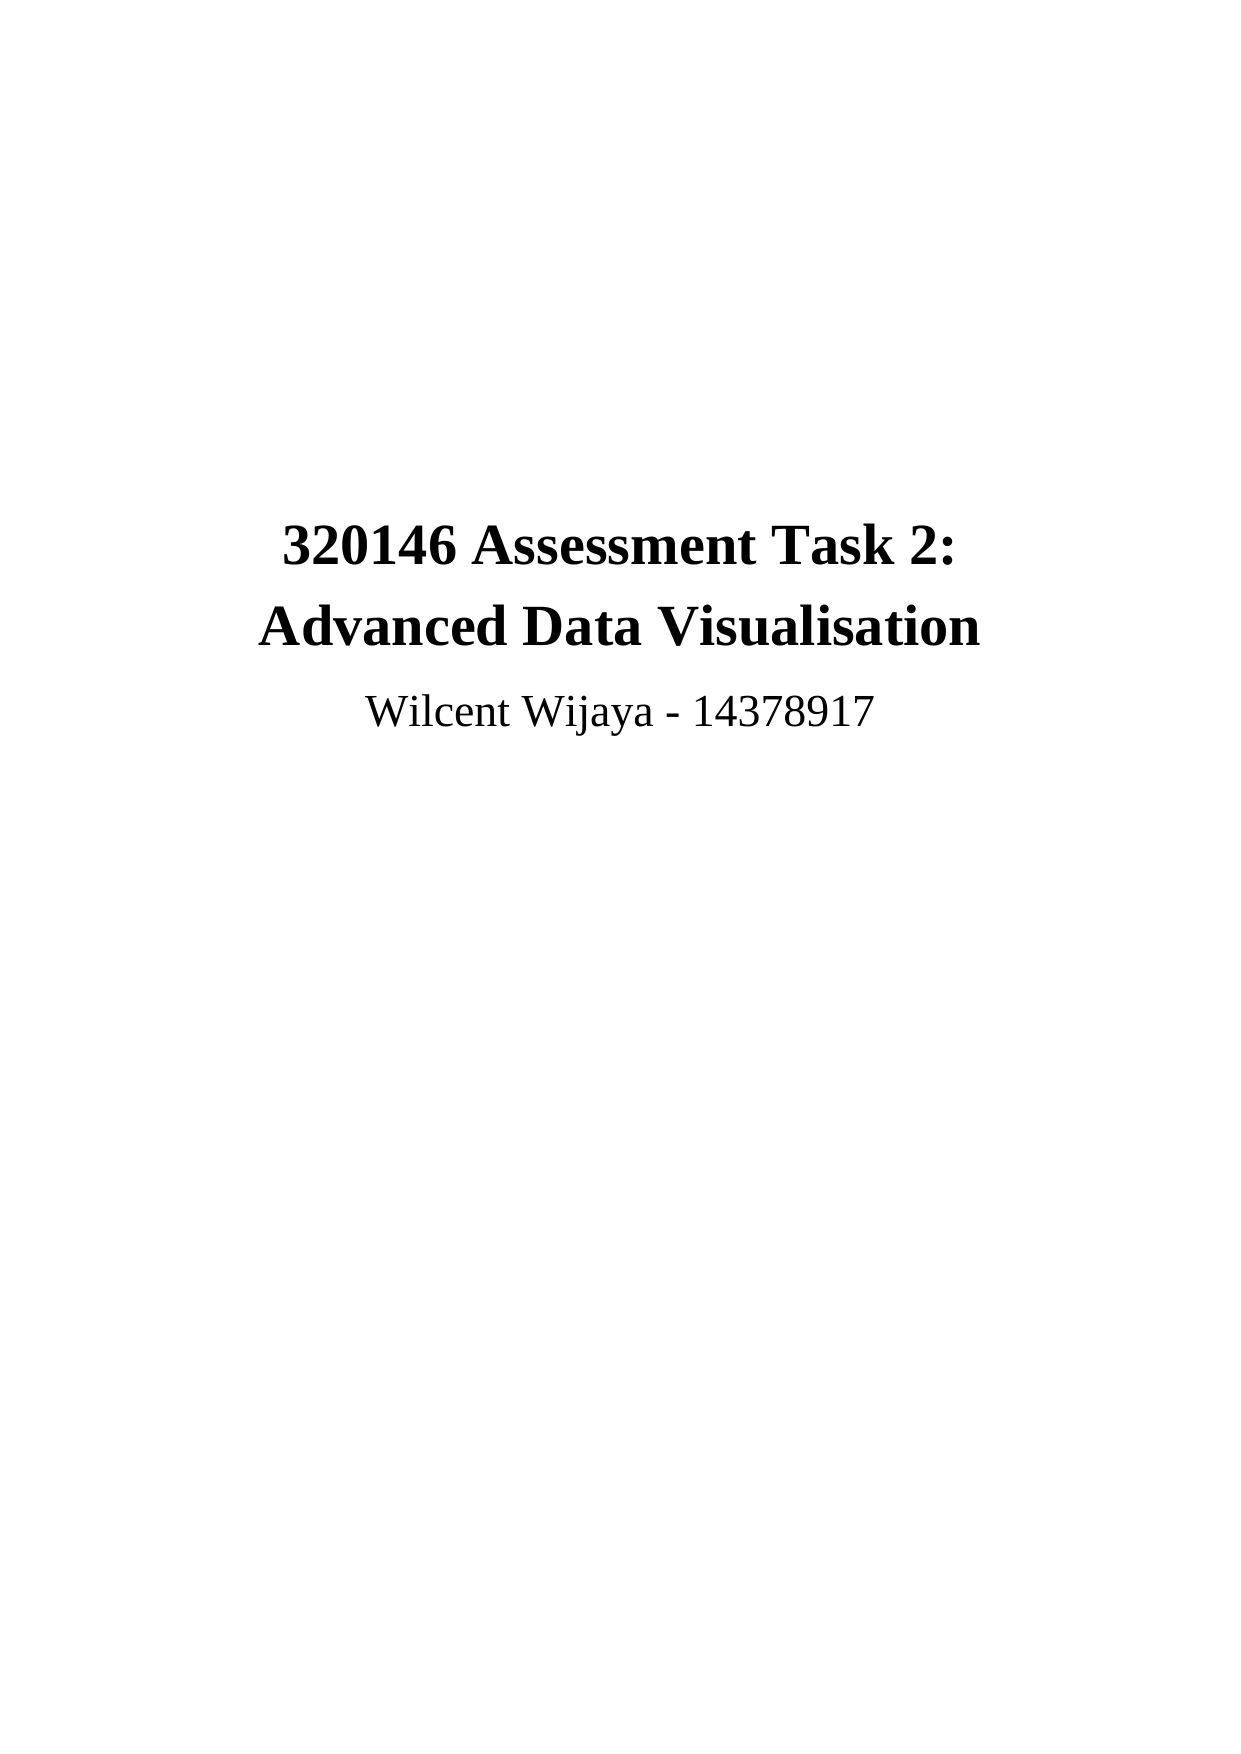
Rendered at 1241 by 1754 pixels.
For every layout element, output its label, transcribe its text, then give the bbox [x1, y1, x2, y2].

text Wilcent Wijaya - 14378917 [150, 684, 1090, 737]
text Advanced Data Visualisation [150, 591, 1090, 658]
text 320146 Assessment Task 2: [150, 510, 1090, 577]
